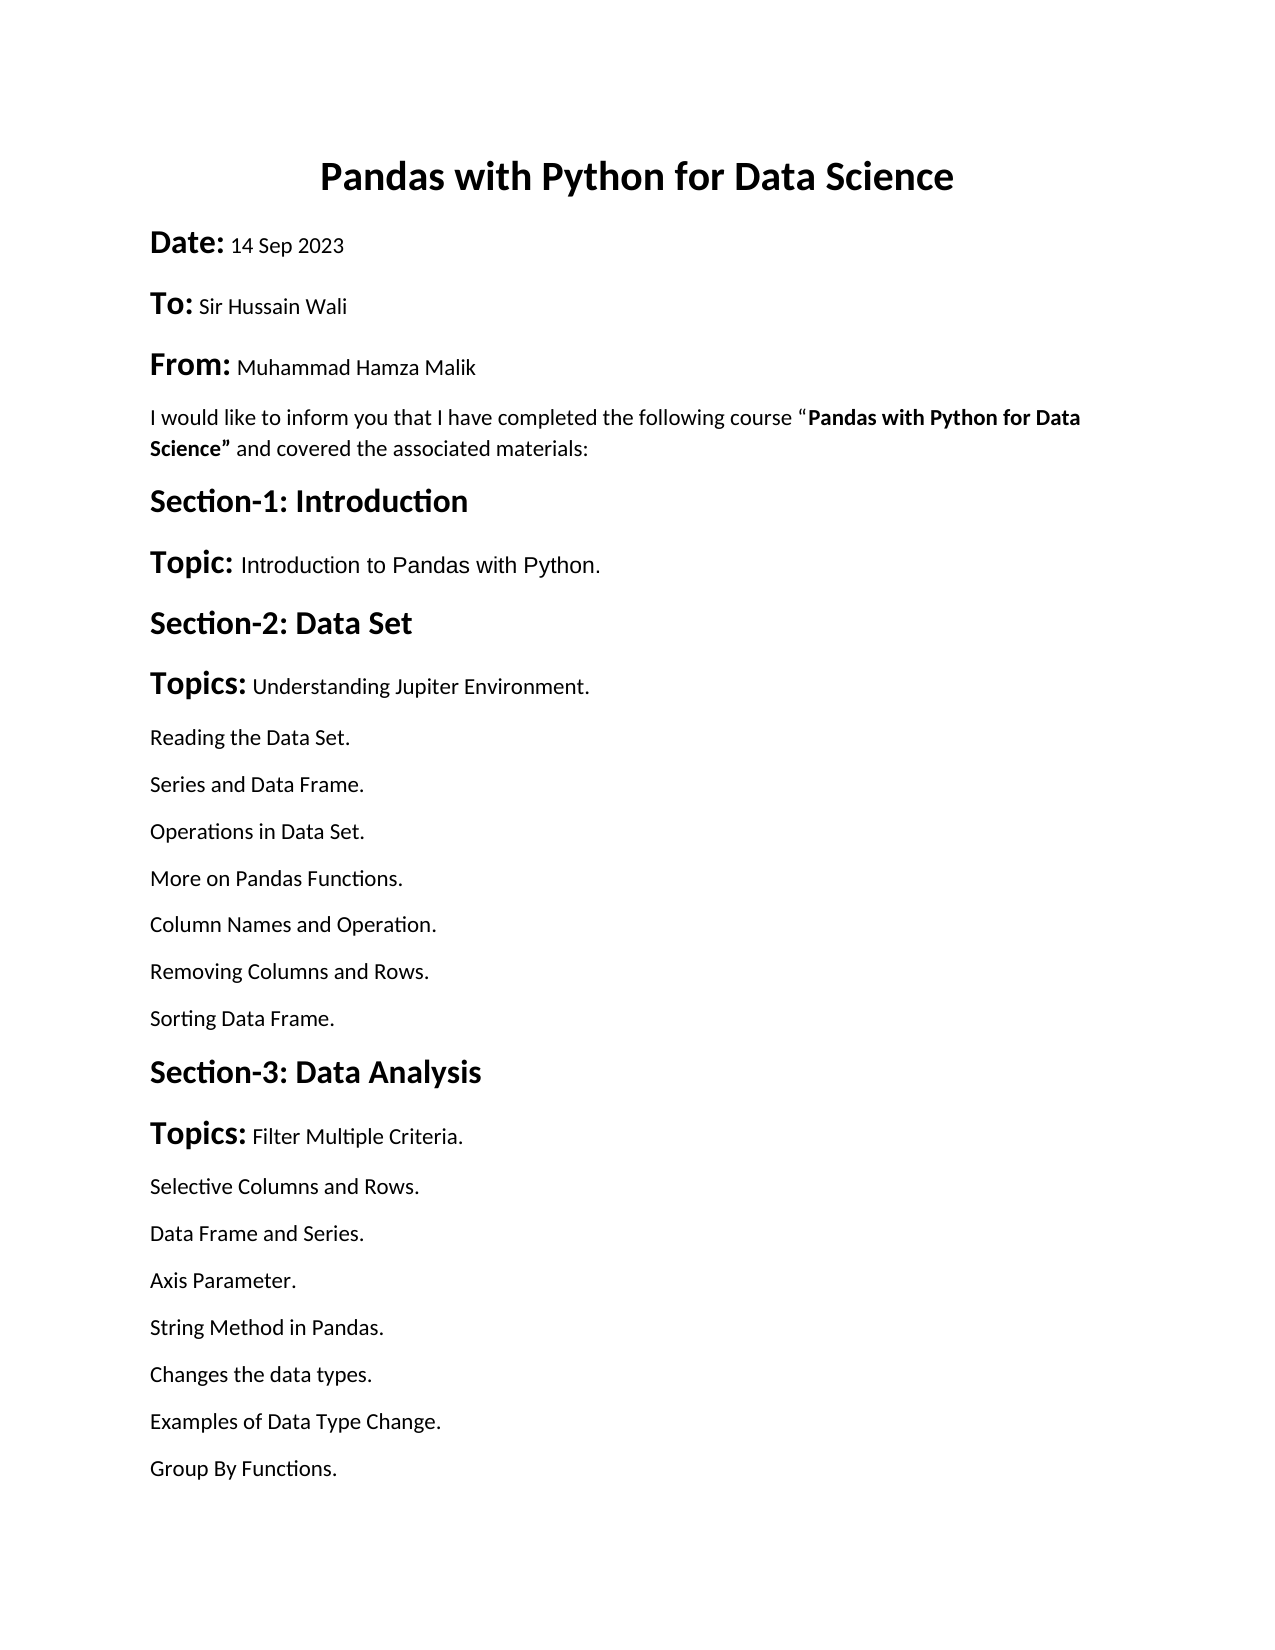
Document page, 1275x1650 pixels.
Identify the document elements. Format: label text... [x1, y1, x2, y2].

text Operations in Data Set. [150, 817, 1125, 845]
text Topics: Filter Multiple Criteria. [150, 1112, 1125, 1152]
text Section-2: Data Set [150, 602, 1125, 642]
text Reading the Data Set. [150, 723, 1125, 751]
text Column Names and Operation. [150, 911, 1125, 938]
text Group By Functions. [150, 1454, 1125, 1482]
text Section-1: Introduction [150, 481, 1125, 521]
text Examples of Data Type Change. [150, 1407, 1125, 1435]
text Data Frame and Series. [150, 1219, 1125, 1247]
text String Method in Pandas. [150, 1313, 1125, 1341]
text Section-3: Data Analysis [150, 1051, 1125, 1092]
text Axis Parameter. [150, 1266, 1125, 1294]
text Topics: Understanding Jupiter Environment. [150, 662, 1125, 703]
text I would like to inform you that I have completed the following course “Pandas with Python for Data Science” and covered the associated materials: [150, 403, 1125, 462]
text To: Sir Hussain Wali [150, 282, 1125, 323]
text Changes the data types. [150, 1360, 1125, 1388]
text Sorting Data Frame. [150, 1004, 1125, 1032]
text Topic: Introduction to Pandas with Python. [150, 541, 1125, 582]
text Date: 14 Sep 2023 [150, 222, 1125, 262]
text From: Muhammad Hamza Malik [150, 343, 1125, 383]
text Removing Columns and Rows. [150, 957, 1125, 985]
text Pandas with Python for Data Science [150, 150, 1125, 201]
text Series and Data Frame. [150, 770, 1125, 798]
text Selective Columns and Rows. [150, 1172, 1125, 1200]
text More on Pandas Functions. [150, 864, 1125, 892]
